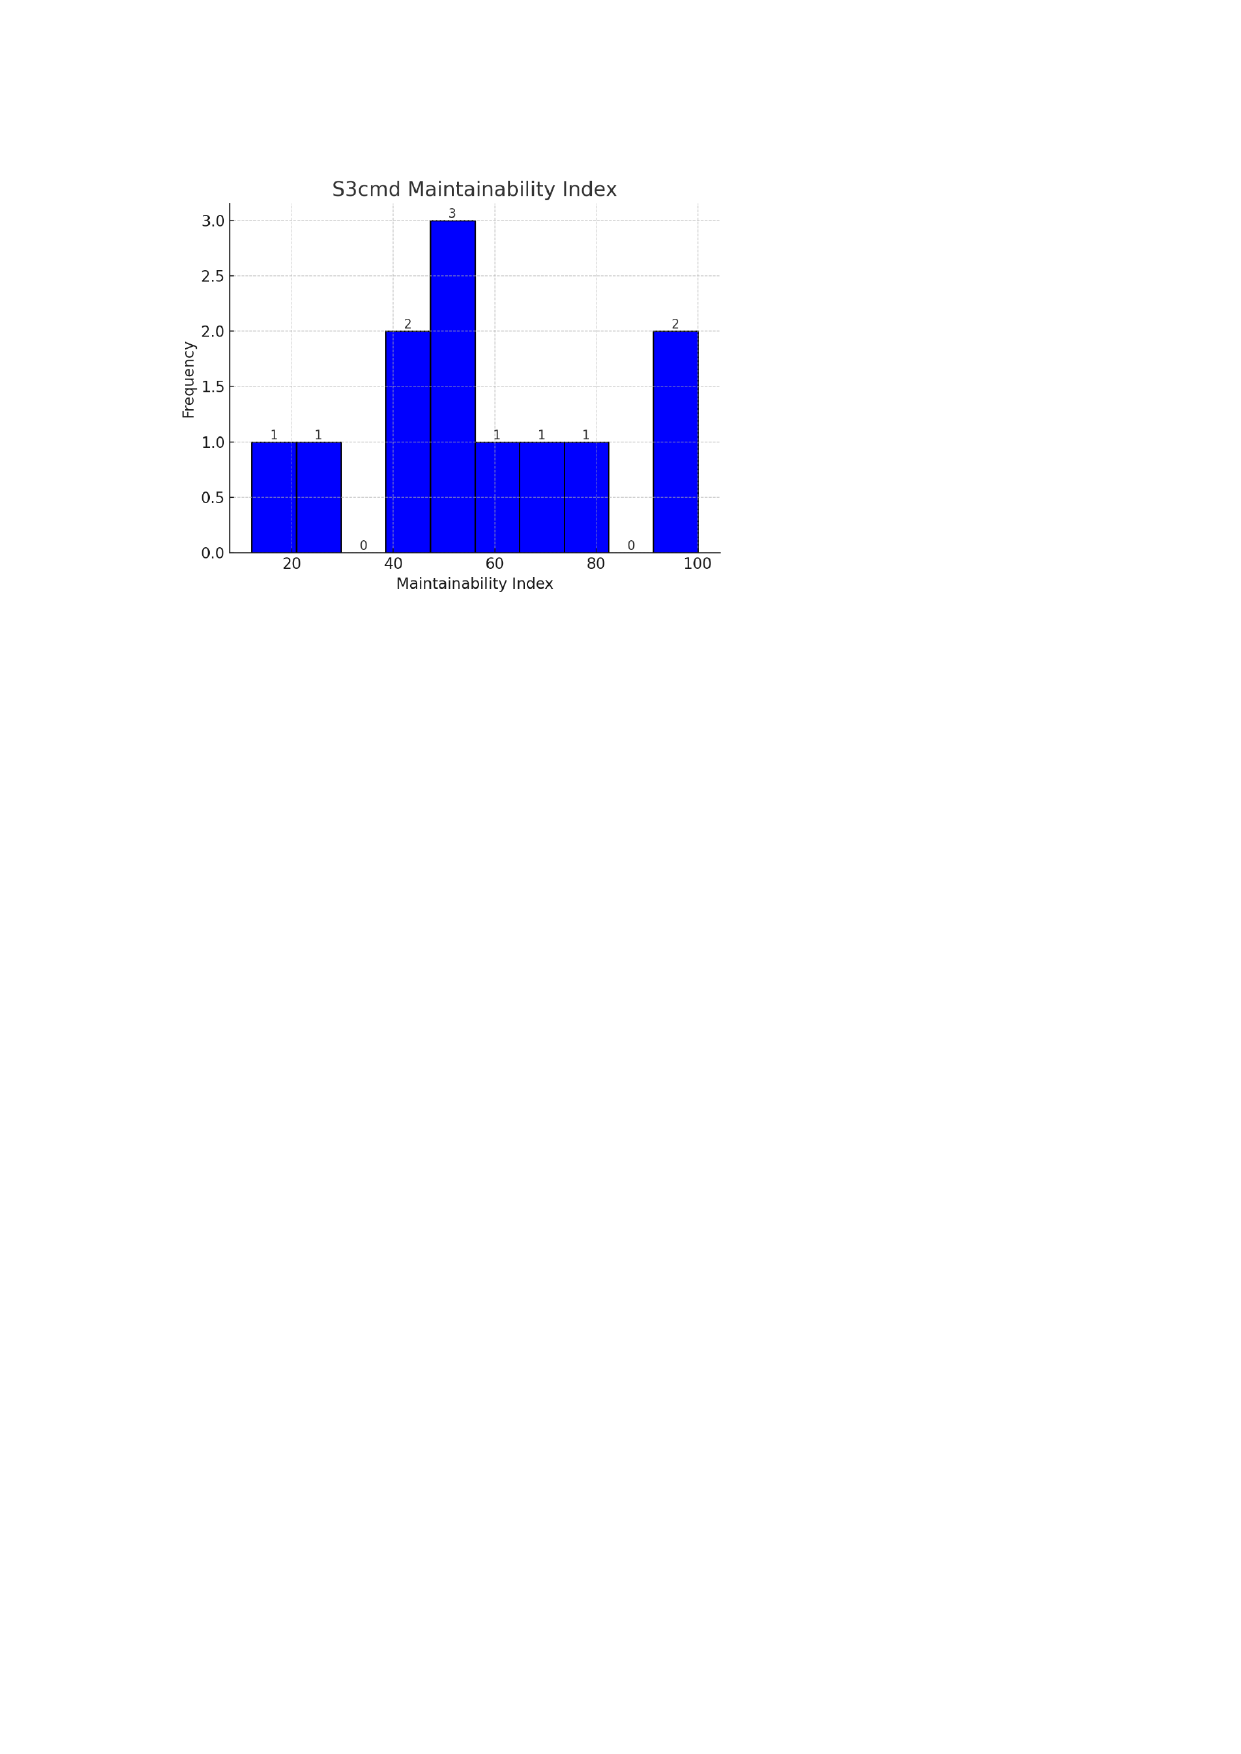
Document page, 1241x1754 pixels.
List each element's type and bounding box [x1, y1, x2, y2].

picture [150, 150, 783, 602]
